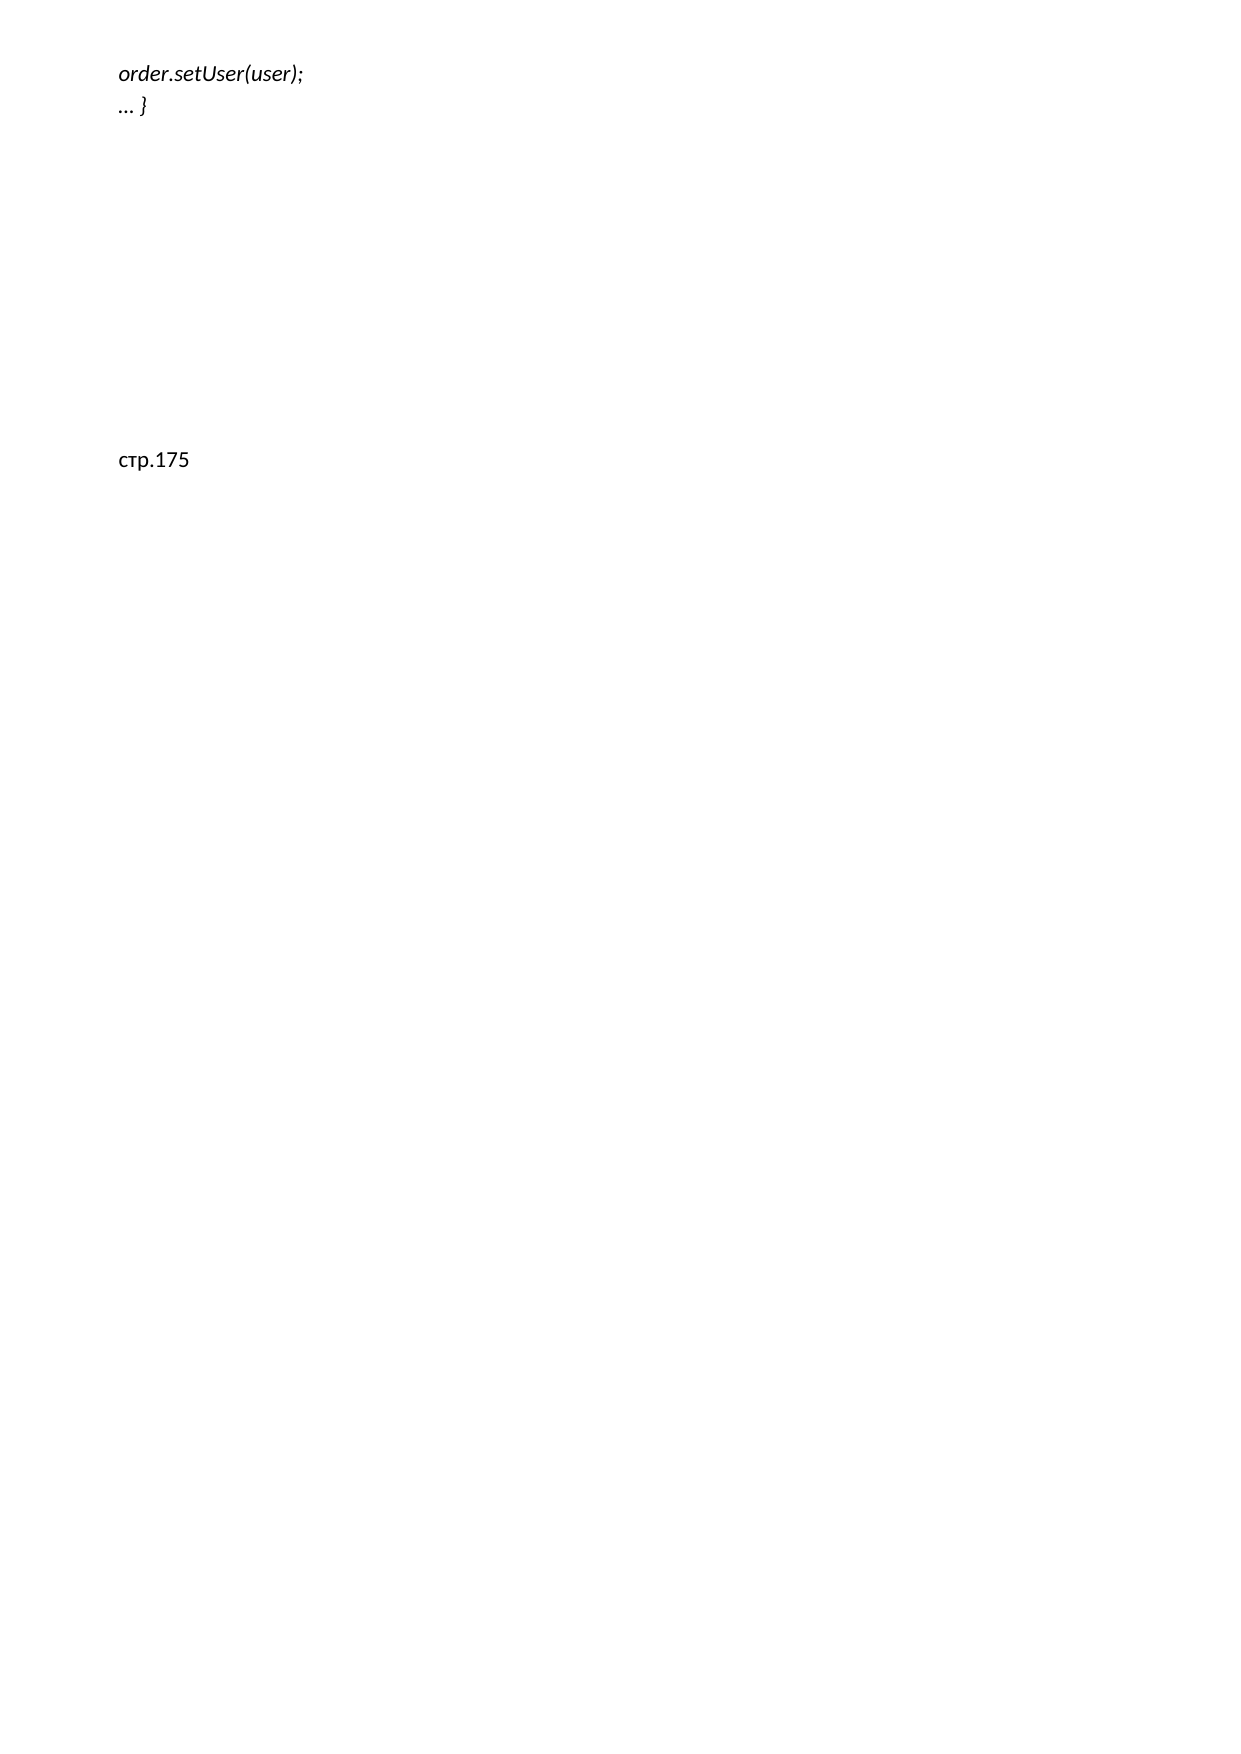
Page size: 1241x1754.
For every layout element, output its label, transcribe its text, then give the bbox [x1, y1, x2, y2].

text … } [89, 91, 1152, 119]
list стр.175 [89, 445, 1152, 473]
text order.setUser(user); [89, 59, 1152, 87]
